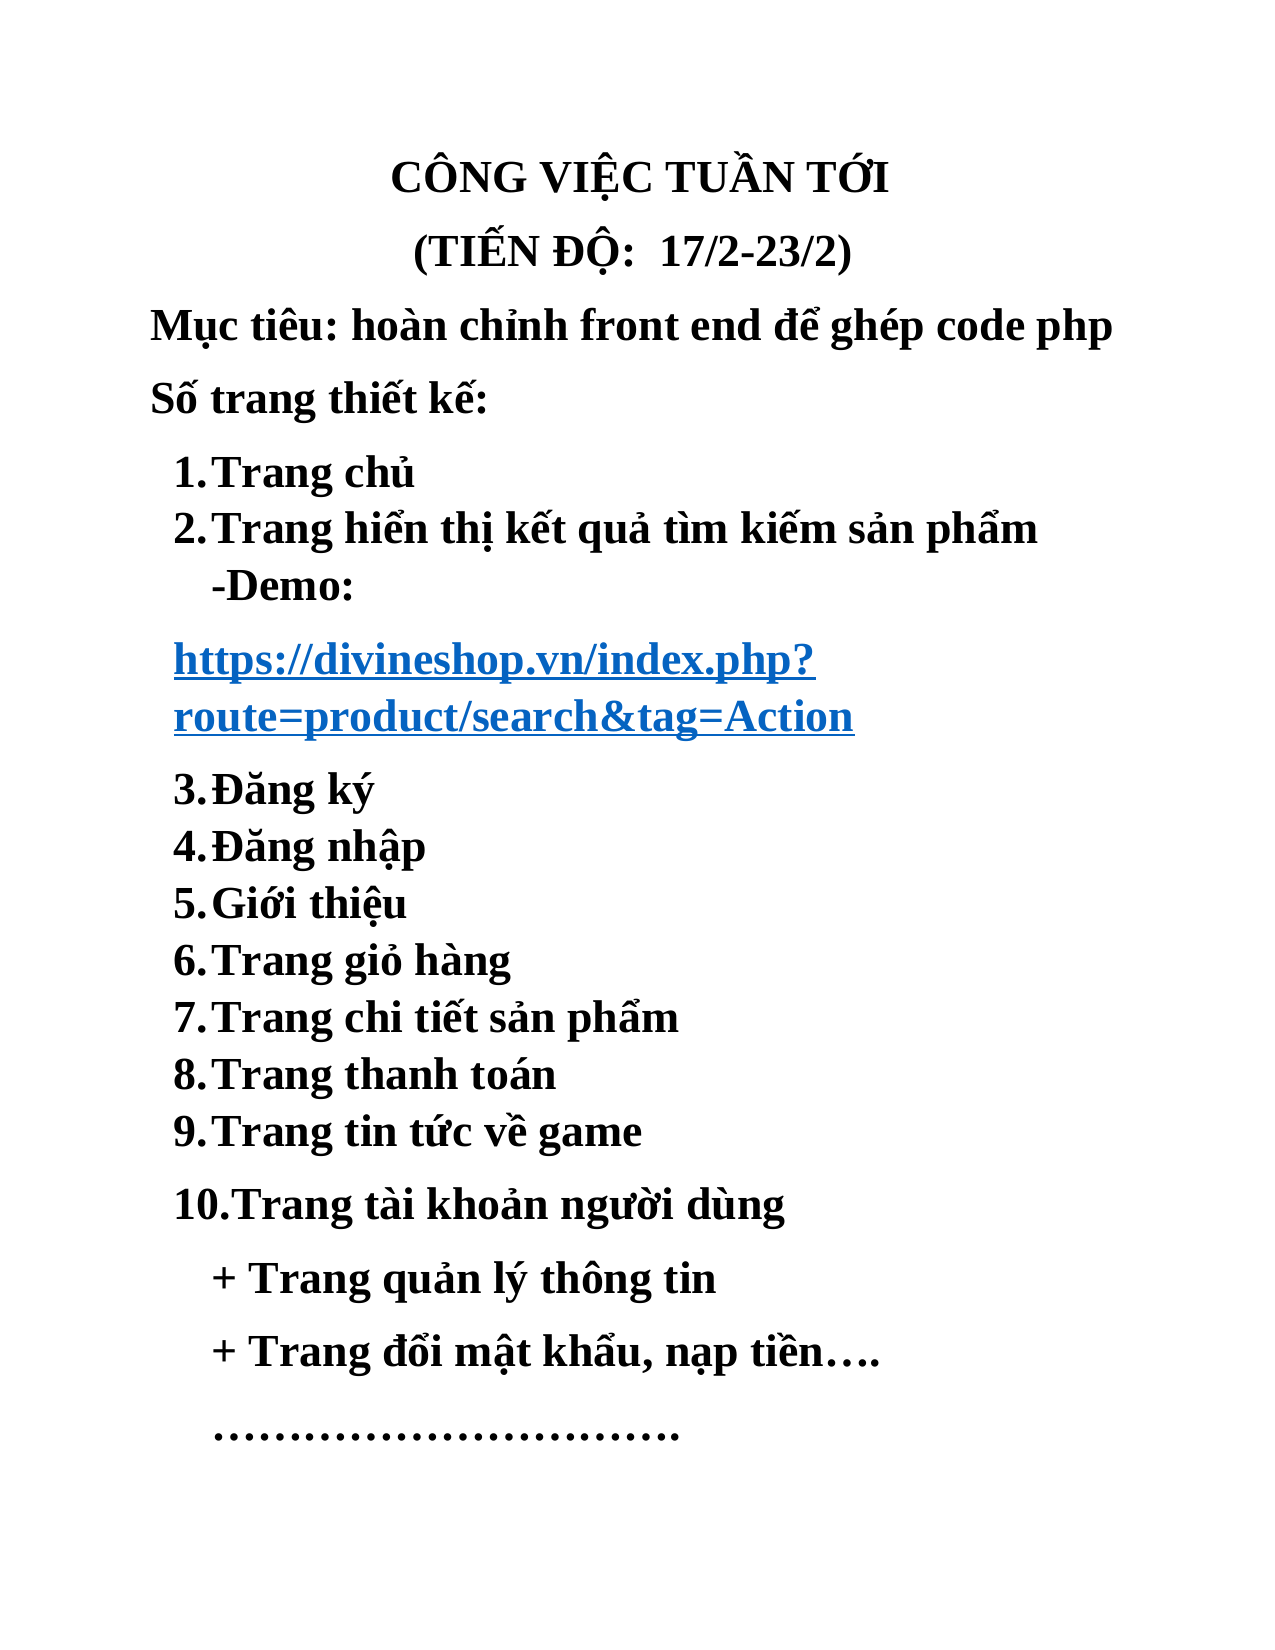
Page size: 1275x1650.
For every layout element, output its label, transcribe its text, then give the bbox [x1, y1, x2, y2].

text Mục tiêu: hoàn chỉnh front end để ghép code php [150, 297, 1125, 350]
text + Trang quản lý thông tin [211, 1250, 1125, 1303]
list Trang hiển thị kết quả tìm kiếm sản phẩm [173, 501, 1125, 554]
text 10.Trang tài khoản người dùng [173, 1177, 1125, 1229]
text CÔNG VIỆC TUẦN TỚI [150, 150, 1125, 203]
list Giới thiệu [173, 876, 1125, 928]
text + Trang đổi mật khẩu, nạp tiền…. [211, 1324, 1125, 1376]
list Trang giỏ hàng [173, 932, 1125, 985]
list Đăng nhập [173, 819, 1125, 871]
list Trang chủ [173, 444, 1125, 497]
text Số trang thiết kế: [150, 371, 1125, 423]
list Trang tin tức về game [173, 1103, 1125, 1156]
text (TIẾN ĐỘ: 17/2-23/2) [150, 223, 1125, 276]
text https://divineshop.vn/index.php?route=product/search&tag=Action [173, 631, 1125, 741]
list -Demo: [211, 558, 1125, 611]
text …………………………. [211, 1397, 1125, 1450]
list Trang chi tiết sản phẩm [173, 989, 1125, 1042]
list Trang thanh toán [173, 1046, 1125, 1099]
list Đăng ký [173, 762, 1125, 814]
